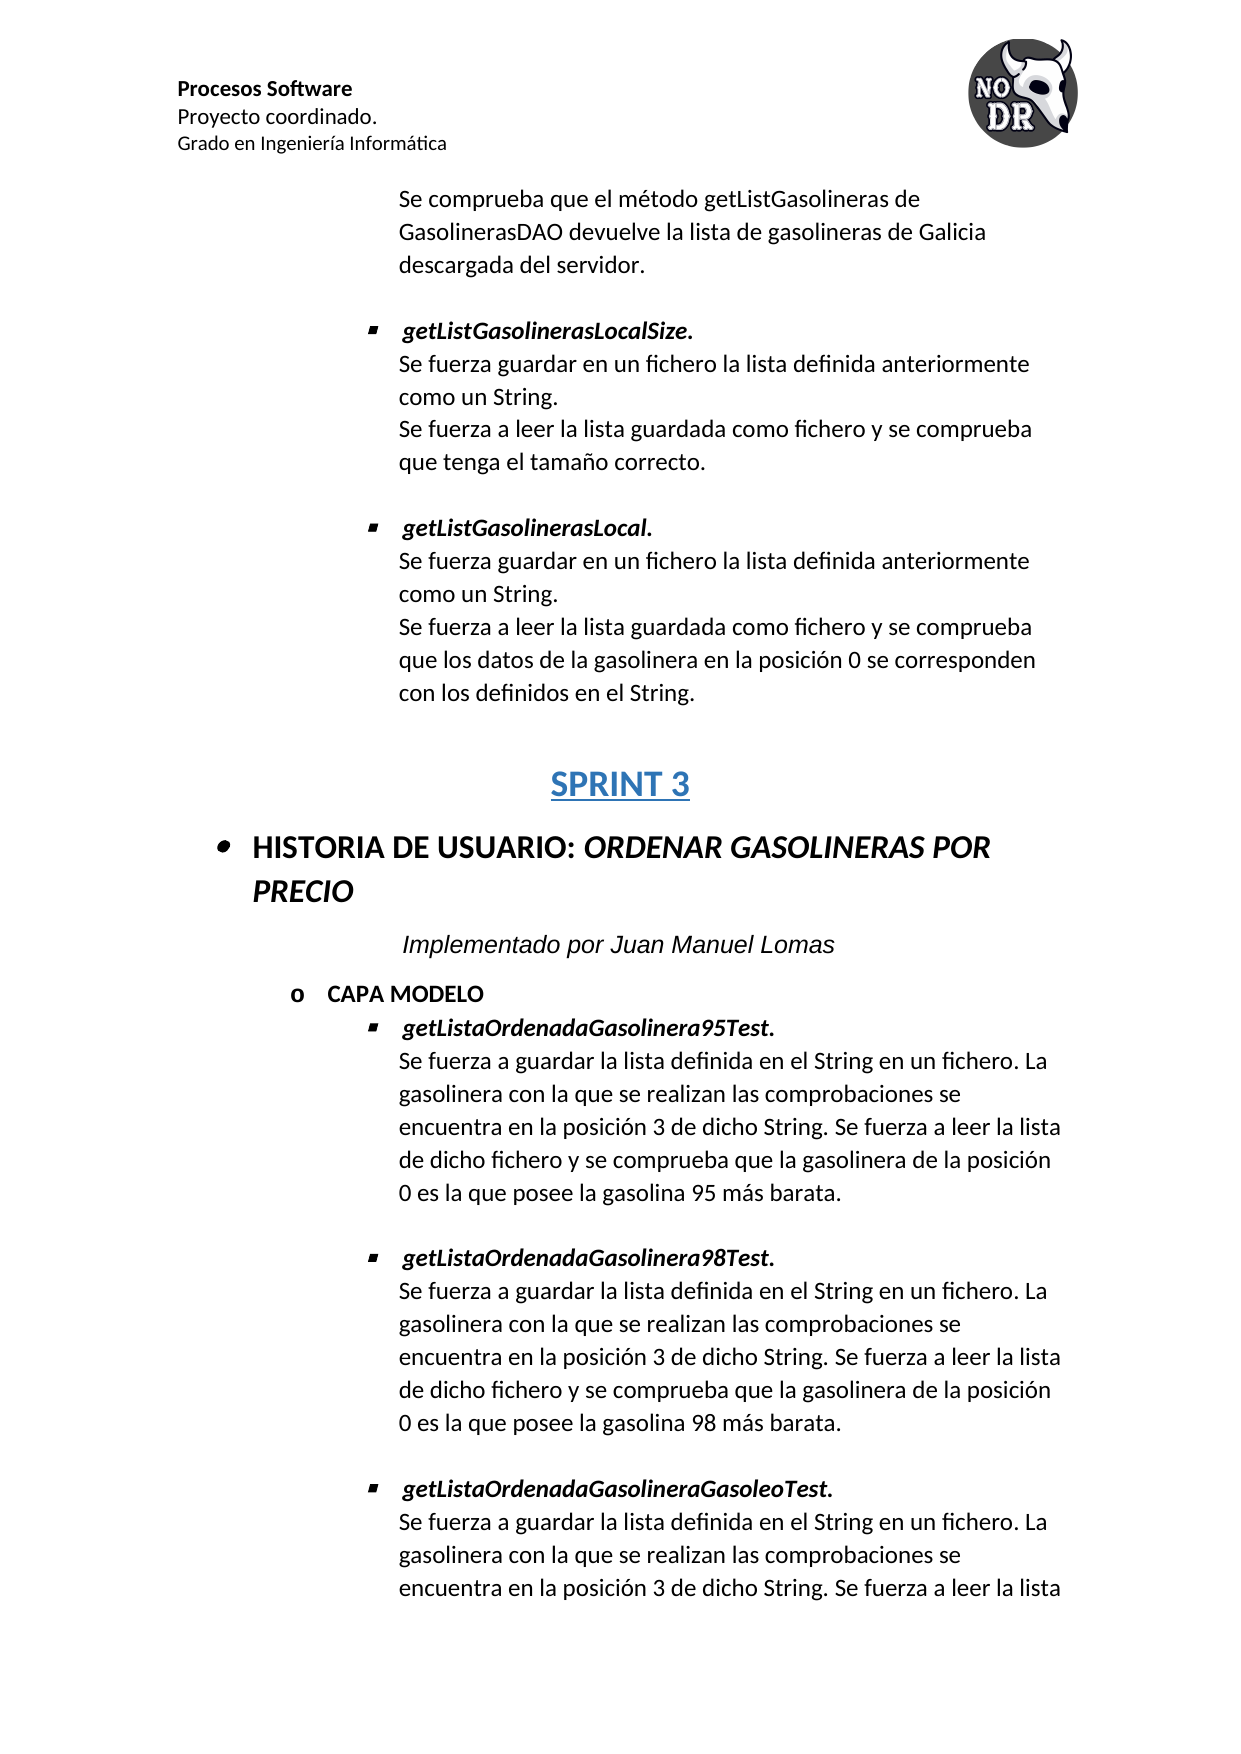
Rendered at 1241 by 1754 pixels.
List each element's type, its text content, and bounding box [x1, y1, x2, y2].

list Se fuerza guardar en un fichero la lista definida anteriormente como un String. [398, 545, 1063, 609]
list Se fuerza a leer la lista guardada como fichero y se comprueba que los datos de la gasolinera en la posición 0 se corresponden con los definidos en el String. [398, 611, 1063, 707]
text Implementado por Juan Manuel Lomas [177, 930, 1063, 959]
list Se fuerza guardar en un fichero la lista definida anteriormente como un String. [398, 348, 1063, 411]
list HISTORIA DE USUARIO: ORDENAR GASOLINERAS POR PRECIO [215, 826, 1063, 910]
list Se fuerza a guardar la lista definida en el String en un fichero. La gasolinera con la que se realizan las comprobaciones se encuentra en la posición 3 de dicho String. Se fuerza a leer la lista de dicho fichero y se comprueba que la gasolinera de la posición 0 es la que posee la gasolina 95 más barata. [398, 1045, 1063, 1207]
list getListaOrdenadaGasolinera98Test. [365, 1243, 1063, 1273]
picture [967, 39, 1078, 150]
list Se comprueba que el método getListGasolineras de GasolinerasDAO devuelve la lista de gasolineras de Galicia descargada del servidor. [398, 183, 1063, 279]
list getList GasolinerasLocalSize. [365, 315, 1063, 345]
list getListaOrdenadaGasolinera95Test. [365, 1012, 1063, 1043]
list Se fuerza a leer la lista guardada como fichero y se comprueba que tenga el tamaño correcto. [398, 414, 1063, 477]
list Se fuerza a guardar la lista definida en el String en un fichero. La gasolinera con la que se realizan las comprobaciones se encuentra en la posición 3 de dicho String. Se fuerza a leer la lista de dicho fichero y se comprueba que la gasolinera de la posición 0 es la que posee la gasolina 98 más barata. [398, 1276, 1063, 1438]
list CAPA MODELO [290, 978, 1063, 1010]
text SPRINT 3 [177, 759, 1063, 805]
list getListaOrdenadaGasolineraGasoleoTest. [365, 1473, 1063, 1503]
list getListGasolinerasLocal. [365, 512, 1063, 543]
